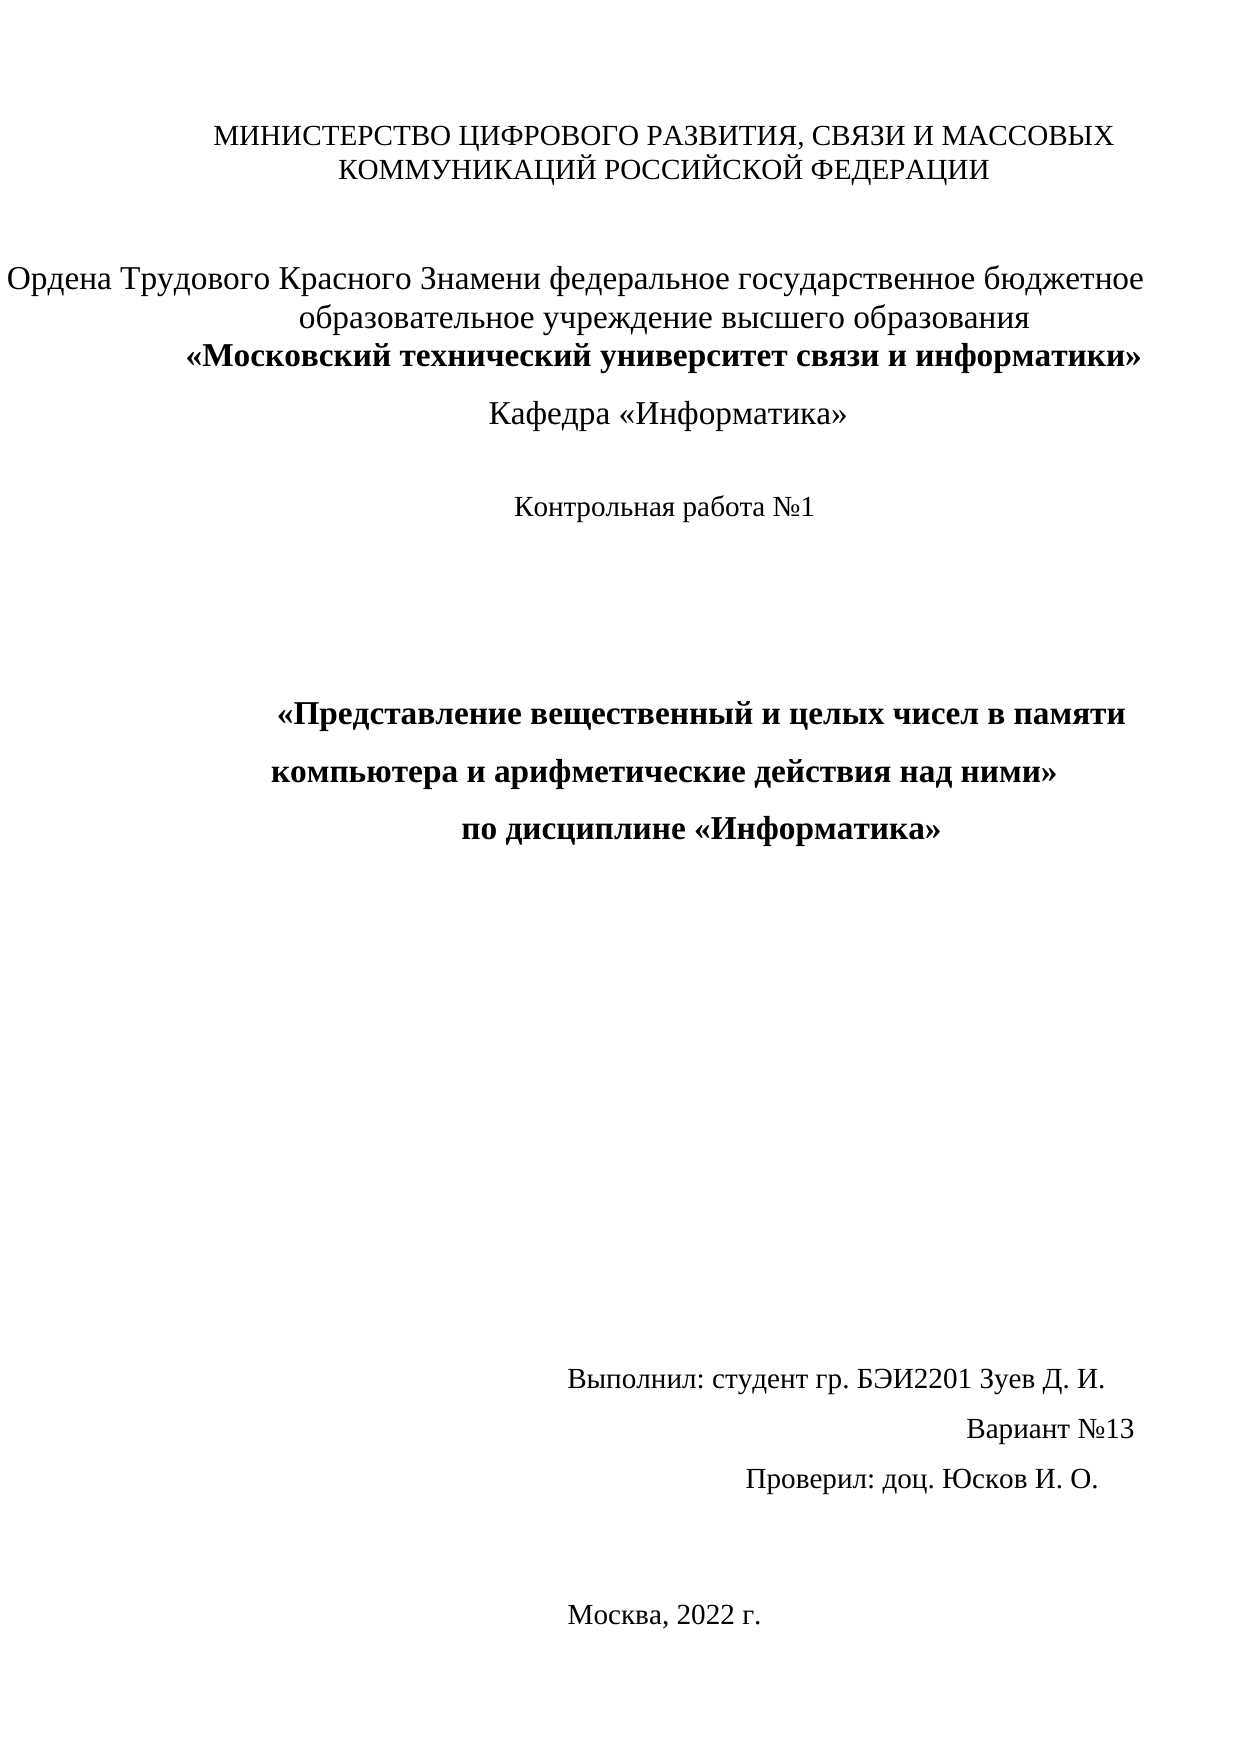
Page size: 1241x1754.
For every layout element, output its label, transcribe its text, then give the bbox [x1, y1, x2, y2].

text «Представление вещественный и целых чисел в памяти компьютера и арифметические действия над ними» [177, 694, 1152, 789]
text Кафедра «Информатика» [176, 393, 1152, 431]
text Вариант №13 [766, 1411, 1152, 1445]
text МИНИСТЕРСТВО ЦИФРОВОГО РАЗВИТИЯ, СВЯЗИ И МАССОВЫХ [176, 118, 1152, 152]
text по дисциплине «Информатика» [177, 809, 1152, 847]
text КОММУНИКАЦИЙ РОССИЙСКОЙ ФЕДЕРАЦИИ [176, 152, 1152, 186]
text Контрольная работа №1 [177, 489, 1152, 523]
text Проверил: доц. Юсков И. О. [618, 1462, 1152, 1495]
text Ордена Трудового Красного Знамени федеральное государственное бюджетное образовательное учреждение высшего образования [0, 258, 1152, 335]
text «Московский технический университет связи и информатики» [176, 336, 1152, 374]
text Выполнил: студент гр. БЭИ2201 Зуев Д. И. [471, 1361, 1152, 1394]
text Москва, 2022 г. [177, 1597, 1152, 1631]
